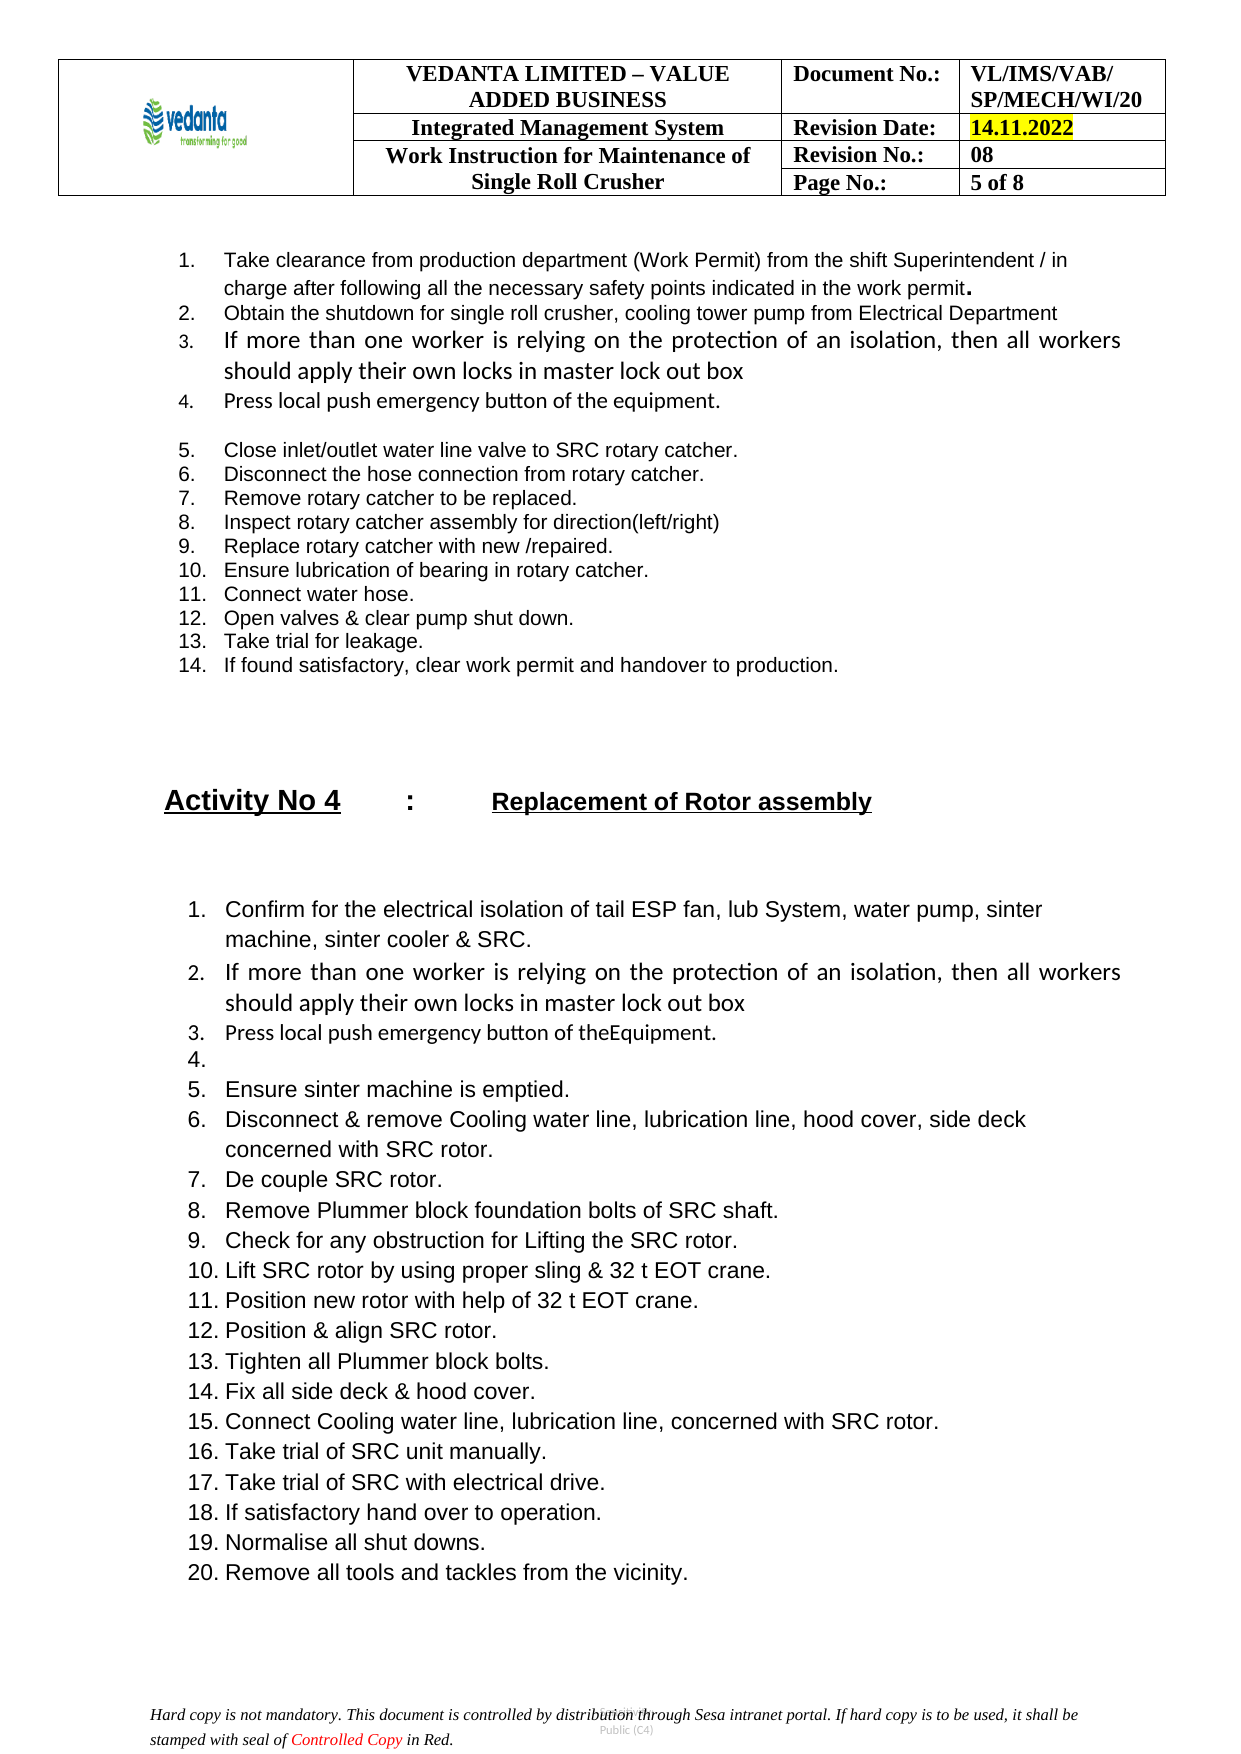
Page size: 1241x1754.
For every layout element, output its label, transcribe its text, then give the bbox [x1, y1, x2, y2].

list Remove all tools and tackles from the vicinity. [187, 1559, 1122, 1586]
list De couple SRC rotor. [187, 1166, 1122, 1193]
list Connect Cooling water line, lubrication line, concerned with SRC rotor. [187, 1408, 1122, 1434]
list If found satisfactory, clear work permit and handover to production. [178, 653, 1122, 677]
list Take clearance from production department (Work Permit) from the shift Superintendent / in charge after following all the necessary safety points indicated in the work permit. [178, 248, 1122, 301]
list Take trial of SRC with electrical drive. [187, 1468, 1122, 1495]
list Confirm for the electrical isolation of tail ESP fan, lub System, water pump, sinter machine, sinter cooler & SRC. [187, 896, 1122, 953]
list Disconnect the hose connection from rotary catcher. [178, 462, 1122, 486]
list Lift SRC rotor by using proper sling & 32 t EOT crane. [187, 1257, 1122, 1283]
list Obtain the shutdown for single roll crusher, cooling tower pump from Electrical Department [178, 301, 1122, 325]
list Press local push emergency button of theEquipment. [187, 1018, 1122, 1046]
list Remove rotary catcher to be replaced. [178, 486, 1122, 509]
list Ensure sinter machine is emptied. [187, 1076, 1122, 1102]
list Check for any obstruction for Lifting the SRC rotor. [187, 1227, 1122, 1253]
list Take trial for leakage. [178, 629, 1122, 653]
list Replace rotary catcher with new /repaired. [178, 533, 1122, 557]
list Disconnect & remove Cooling water line, lubrication line, hood cover, side deck concerned with SRC rotor. [187, 1106, 1122, 1163]
list Fix all side deck & hood cover. [187, 1378, 1122, 1404]
list If more than one worker is relying on the protection of an isolation, then all workers should apply their own locks in master lock out box [178, 325, 1122, 386]
picture [75, 63, 325, 184]
list Position new rotor with help of 32 t EOT crane. [187, 1287, 1122, 1314]
list Press local push emergency button of the equipment. [178, 386, 1122, 414]
list Ensure lubrication of bearing in rotary catcher. [178, 557, 1122, 581]
list If satisfactory hand over to operation. [187, 1499, 1122, 1525]
list If more than one worker is relying on the protection of an isolation, then all workers should apply their own locks in master lock out box [187, 957, 1122, 1018]
list Open valves & clear pump shut down. [178, 605, 1122, 629]
list Normalise all shut downs. [187, 1529, 1122, 1555]
list Remove Plummer block foundation bolts of SRC shaft. [187, 1197, 1122, 1223]
list Close inlet/outlet water line valve to SRC rotary catcher. [178, 438, 1122, 462]
list Position & align SRC rotor. [187, 1317, 1122, 1344]
list Inspect rotary catcher assembly for direction(left/right) [178, 509, 1122, 533]
list Connect water hose. [178, 581, 1122, 605]
text Activity No 4 : Replacement of Rotor assembly [150, 783, 1122, 816]
list Tighten all Plummer block bolts. [187, 1348, 1122, 1374]
list Take trial of SRC unit manually. [187, 1438, 1122, 1465]
